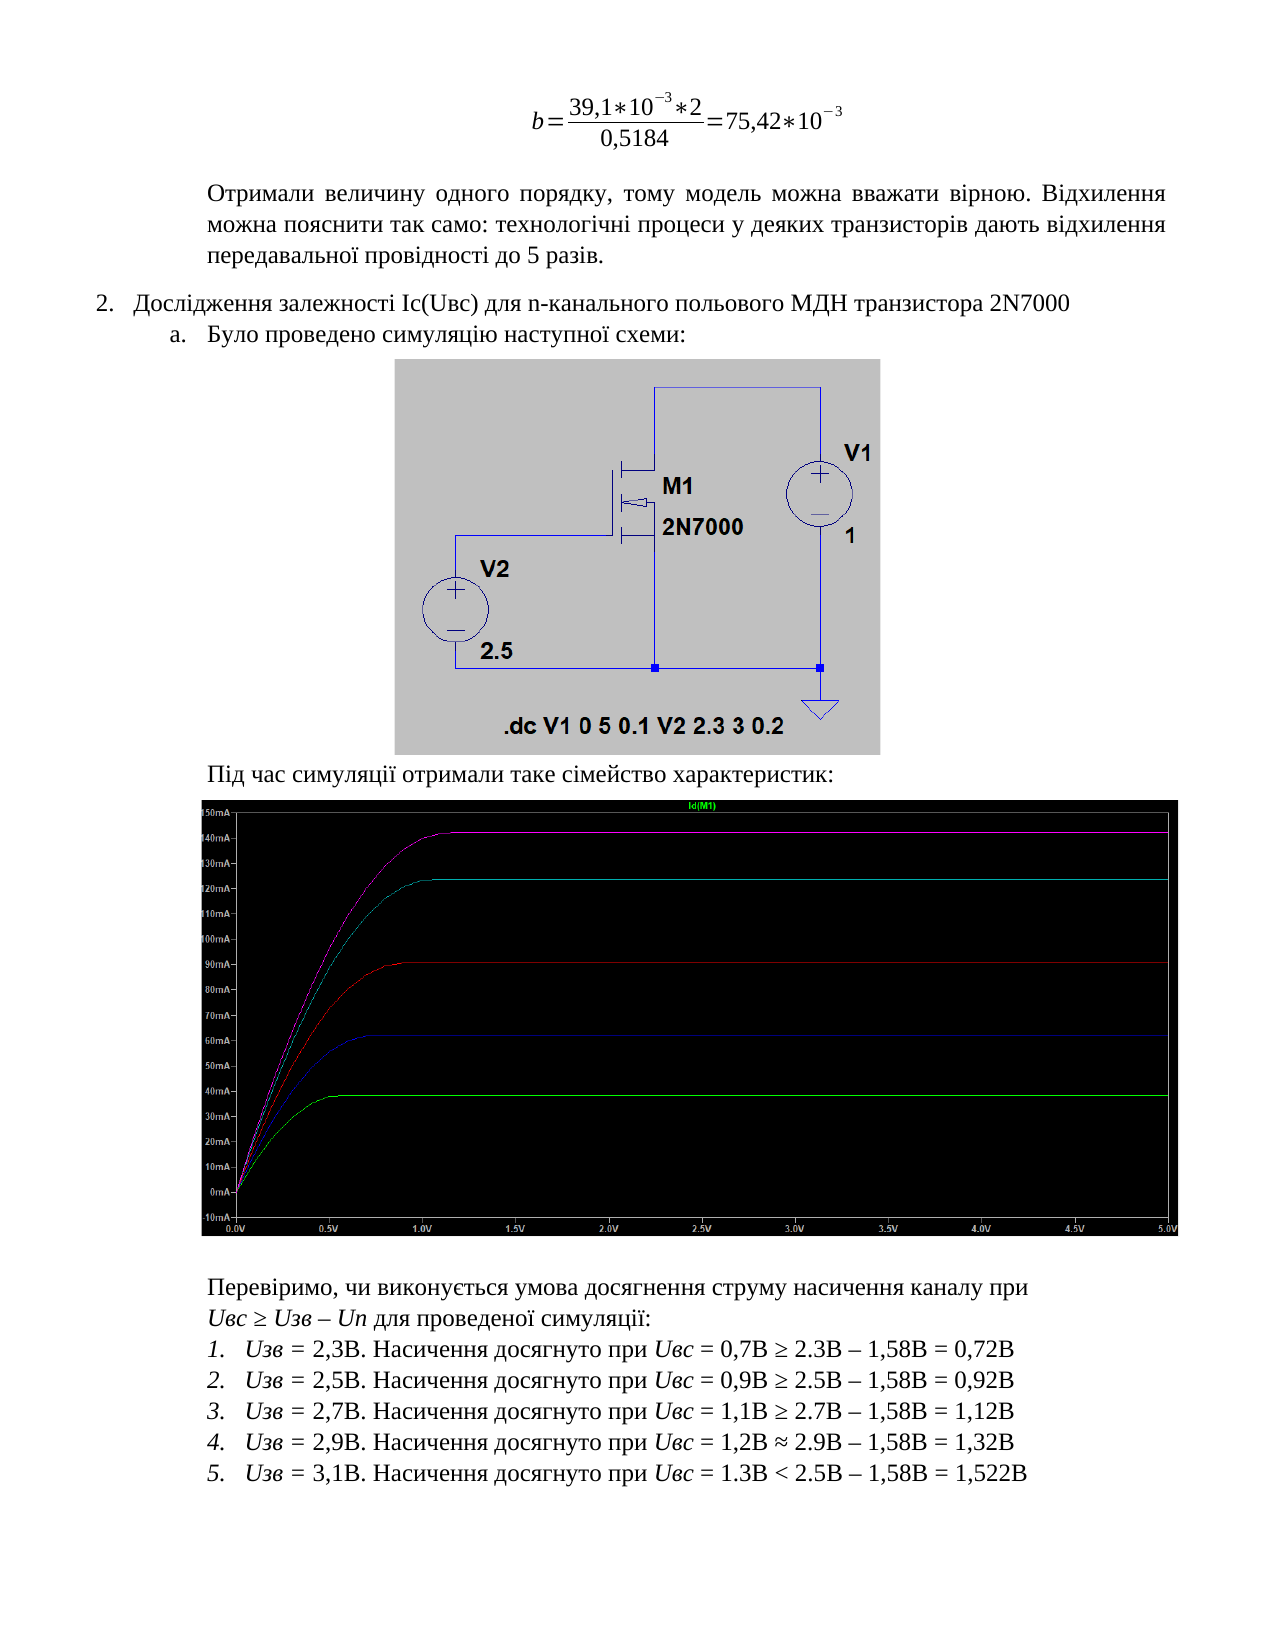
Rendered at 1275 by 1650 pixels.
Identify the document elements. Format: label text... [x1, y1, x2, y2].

list Uзв = 2,9В. Насичення досягнуто при Uвс = 1,2В ≈ 2.9В – 1,58В = 1,32В [207, 1427, 1167, 1456]
list Uзв = 2,5В. Насичення досягнуто при Uвс = 0,9В ≥ 2.5В – 1,58В = 0,92В [207, 1365, 1167, 1394]
list Uзв = 2,7В. Насичення досягнуто при Uвс = 1,1В ≥ 2.7В – 1,58В = 1,12В [207, 1396, 1167, 1425]
list Перевіримо, чи виконується умова досягнення струму насичення каналу при [207, 1272, 1167, 1301]
list Дослідження залежності Iс(Uвс) для n-канального польового МДН транзистора 2N7000 [96, 288, 1167, 317]
list Було проведено симуляцію наступної схеми: [169, 319, 1167, 348]
text Отримали величину одного порядку, тому модель можна вважати вірною. Відхилення можна пояснити так само: технологічні процеси у деяких транзисторів дають відхилення передавальної провідності до 5 разів. [207, 178, 1167, 269]
list Uвс ≥ Uзв – Uп для проведеної симуляції: [207, 1303, 1167, 1332]
list Uзв = 2,3В. Насичення досягнуто при Uвс = 0,7В ≥ 2.3В – 1,58В = 0,72В [207, 1334, 1167, 1363]
list Uзв = 3,1В. Насичення досягнуто при Uвс = 1.3В < 2.5В – 1,58В = 1,522В [207, 1458, 1167, 1487]
picture [394, 359, 881, 755]
picture [201, 800, 1180, 1237]
